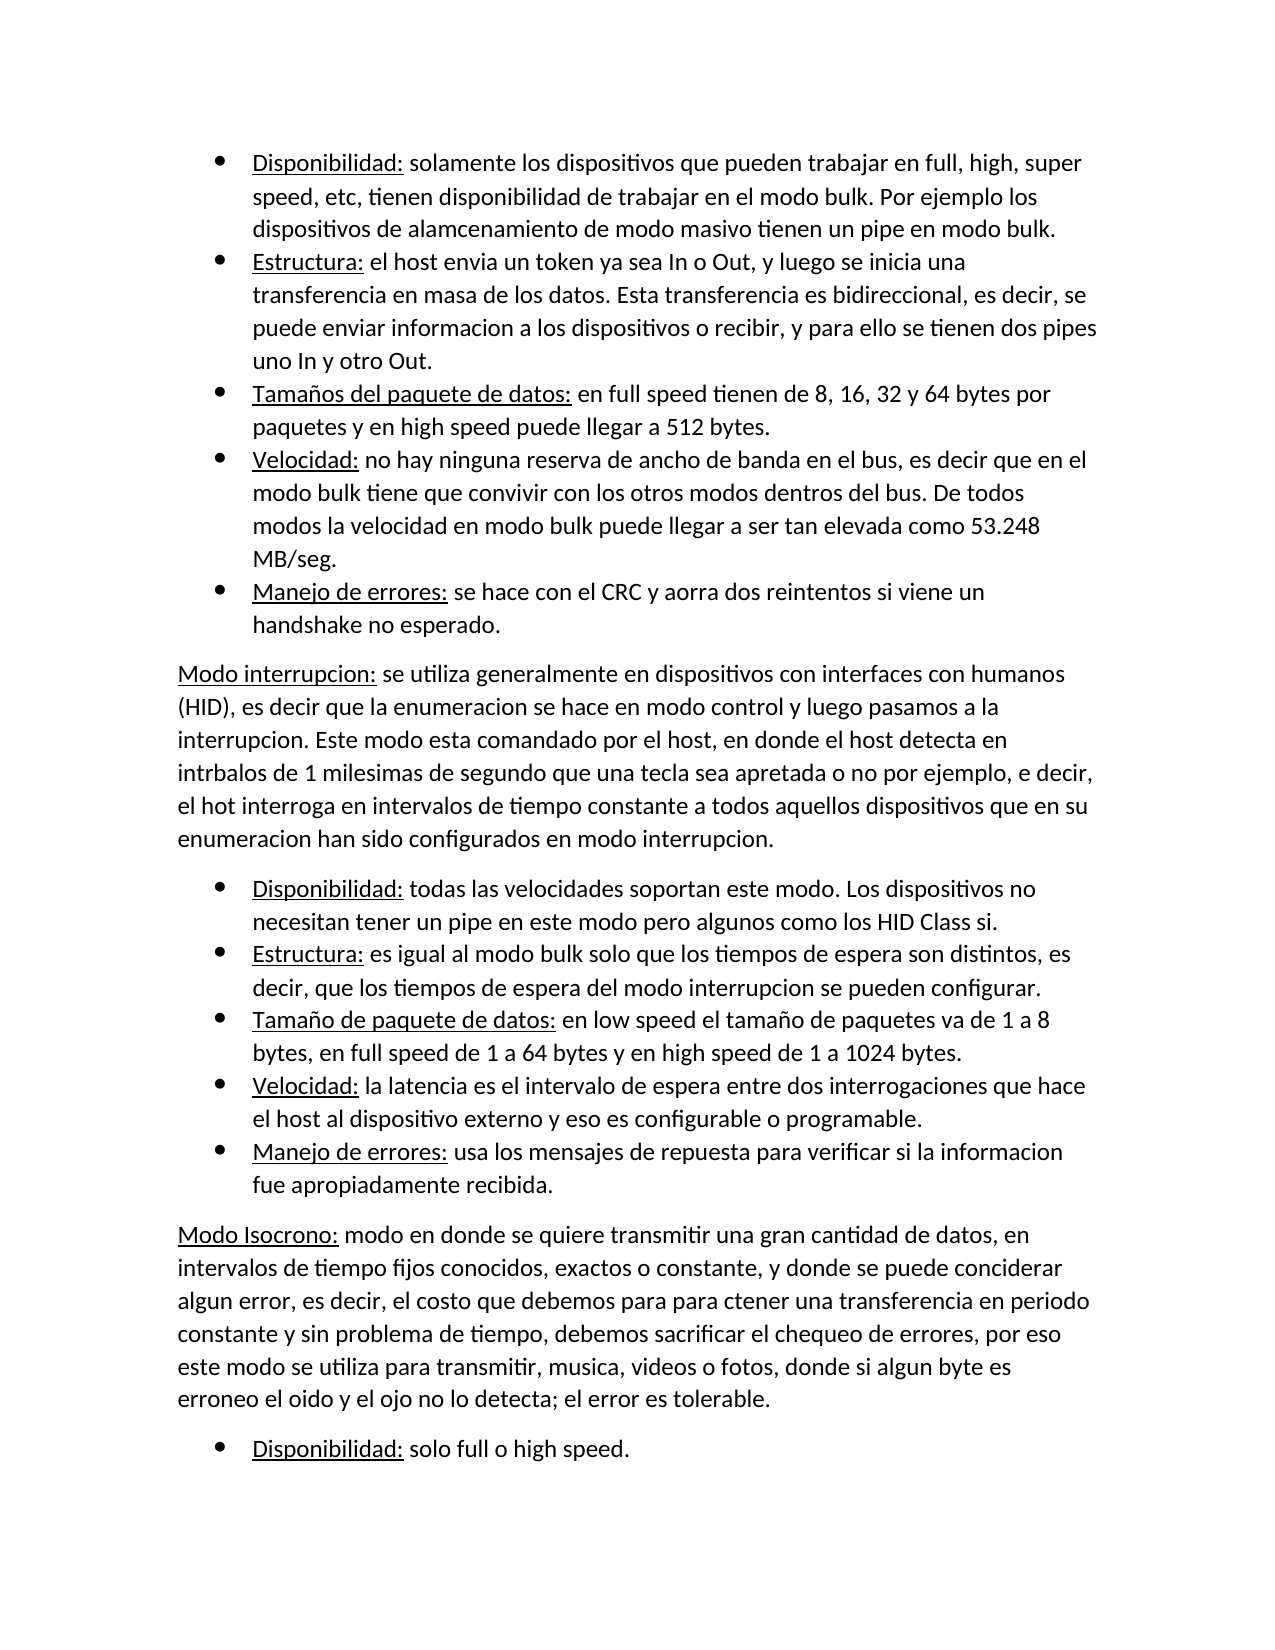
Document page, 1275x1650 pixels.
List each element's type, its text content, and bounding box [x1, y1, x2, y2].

list Velocidad: la latencia es el intervalo de espera entre dos interrogaciones que hace el host al dispositivo externo y eso es configurable o programable. [215, 1071, 1098, 1134]
list Disponibilidad: todas las velocidades soportan este modo. Los dispositivos no necesitan tener un pipe en este modo pero algunos como los HID Class si. [215, 873, 1098, 936]
text Modo interrupcion: se utiliza generalmente en dispositivos con interfaces con humanos (HID), es decir que la enumeracion se hace en modo control y luego pasamos a la interrupcion. Este modo esta comandado por el host, en donde el host detecta en intrbalos de 1 milesimas de segundo que una tecla sea apretada o no por ejemplo, e decir, el hot interroga en intervalos de tiempo constante a todos aquellos dispositivos que en su enumeracion han sido configurados en modo interrupcion. [177, 658, 1098, 854]
list Manejo de errores: se hace con el CRC y aorra dos reintentos si viene un handshake no esperado. [215, 576, 1098, 639]
list Tamaño de paquete de datos: en low speed el tamaño de paquetes va de 1 a 8 bytes, en full speed de 1 a 64 bytes y en high speed de 1 a 1024 bytes. [215, 1004, 1098, 1068]
list Disponibilidad: solo full o high speed. [215, 1433, 1098, 1464]
list Estructura: el host envia un token ya sea In o Out, y luego se inicia una transferencia en masa de los datos. Esta transferencia es bidireccional, es decir, se puede enviar informacion a los dispositivos o recibir, y para ello se tienen dos pipes uno In y otro Out. [215, 246, 1098, 376]
list Velocidad: no hay ninguna reserva de ancho de banda en el bus, es decir que en el modo bulk tiene que convivir con los otros modos dentros del bus. De todos modos la velocidad en modo bulk puede llegar a ser tan elevada como 53.248 MB/seg. [215, 444, 1098, 573]
list Manejo de errores: usa los mensajes de repuesta para verificar si la informacion fue apropiadamente recibida. [215, 1136, 1098, 1200]
text Modo Isocrono: modo en donde se quiere transmitir una gran cantidad de datos, en intervalos de tiempo fijos conocidos, exactos o constante, y donde se puede conciderar algun error, es decir, el costo que debemos para para ctener una transferencia en periodo constante y sin problema de tiempo, debemos sacrificar el chequeo de errores, por eso este modo se utiliza para transmitir, musica, videos o fotos, donde si algun byte es erroneo el oido y el ojo no lo detecta; el error es tolerable. [177, 1219, 1098, 1414]
list Tamaños del paquete de datos: en full speed tienen de 8, 16, 32 y 64 bytes por paquetes y en high speed puede llegar a 512 bytes. [215, 378, 1098, 442]
list Estructura: es igual al modo bulk solo que los tiempos de espera son distintos, es decir, que los tiempos de espera del modo interrupcion se pueden configurar. [215, 939, 1098, 1002]
list Disponibilidad: solamente los dispositivos que pueden trabajar en full, high, super speed, etc, tienen disponibilidad de trabajar en el modo bulk. Por ejemplo los dispositivos de alamcenamiento de modo masivo tienen un pipe en modo bulk. [215, 148, 1098, 244]
